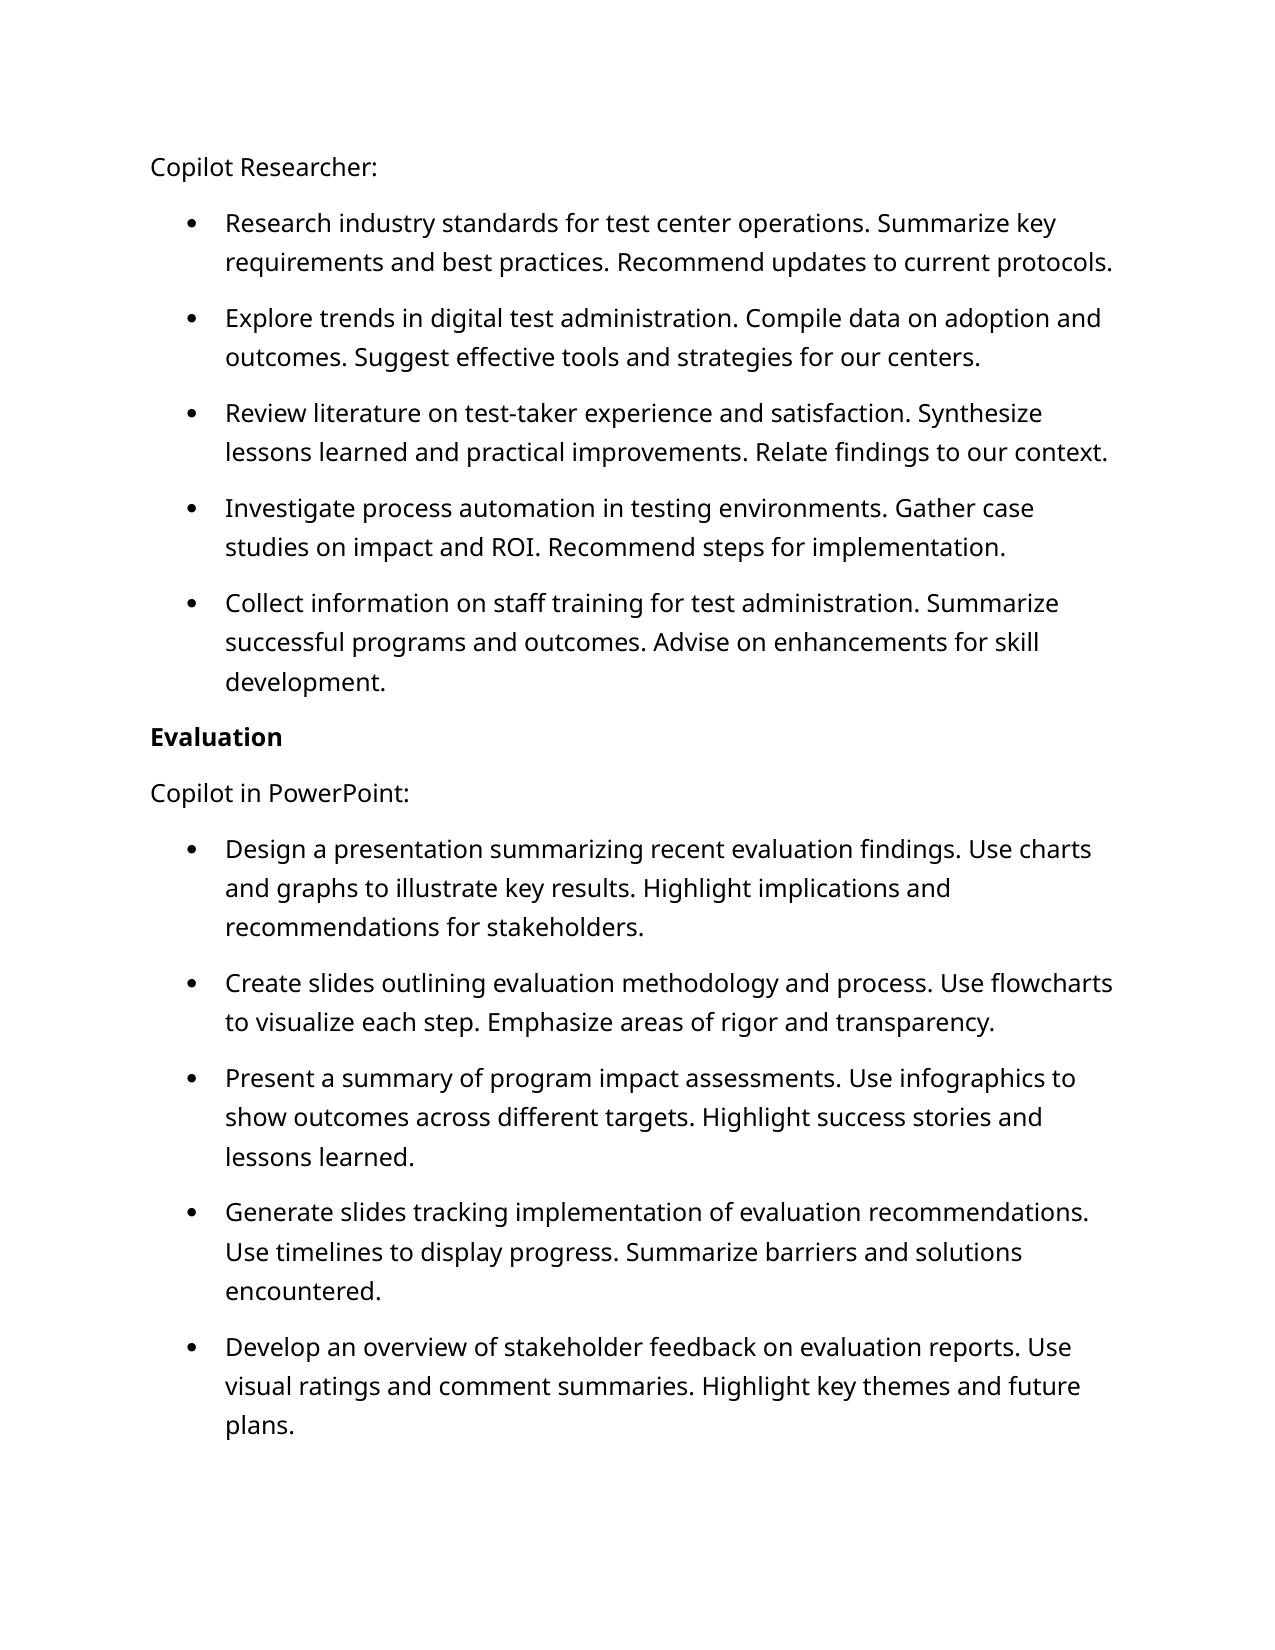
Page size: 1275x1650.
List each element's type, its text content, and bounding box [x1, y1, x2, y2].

list Create slides outlining evaluation methodology and process. Use flowcharts to visualize each step. Emphasize areas of rigor and transparency. [187, 966, 1125, 1039]
text Evaluation [150, 720, 1125, 754]
list Research industry standards for test center operations. Summarize key requirements and best practices. Recommend updates to current protocols. [187, 206, 1125, 279]
list Generate slides tracking implementation of evaluation recommendations. Use timelines to display progress. Summarize barriers and solutions encountered. [187, 1195, 1125, 1307]
list Design a presentation summarizing recent evaluation findings. Use charts and graphs to illustrate key results. Highlight implications and recommendations for stakeholders. [187, 832, 1125, 944]
text Copilot Researcher: [150, 150, 1125, 184]
list Collect information on staff training for test administration. Summarize successful programs and outcomes. Advise on enhancements for skill development. [187, 586, 1125, 698]
list Explore trends in digital test administration. Compile data on adoption and outcomes. Suggest effective tools and strategies for our centers. [187, 301, 1125, 374]
list Present a summary of program impact assessments. Use infographics to show outcomes across different targets. Highlight success stories and lessons learned. [187, 1061, 1125, 1173]
list Develop an overview of stakeholder feedback on evaluation reports. Use visual ratings and comment summaries. Highlight key themes and future plans. [187, 1329, 1125, 1442]
text Copilot in PowerPoint: [150, 776, 1125, 810]
list Investigate process automation in testing environments. Gather case studies on impact and ROI. Recommend steps for implementation. [187, 491, 1125, 564]
list Review literature on test-taker experience and satisfaction. Synthesize lessons learned and practical improvements. Relate findings to our context. [187, 396, 1125, 469]
